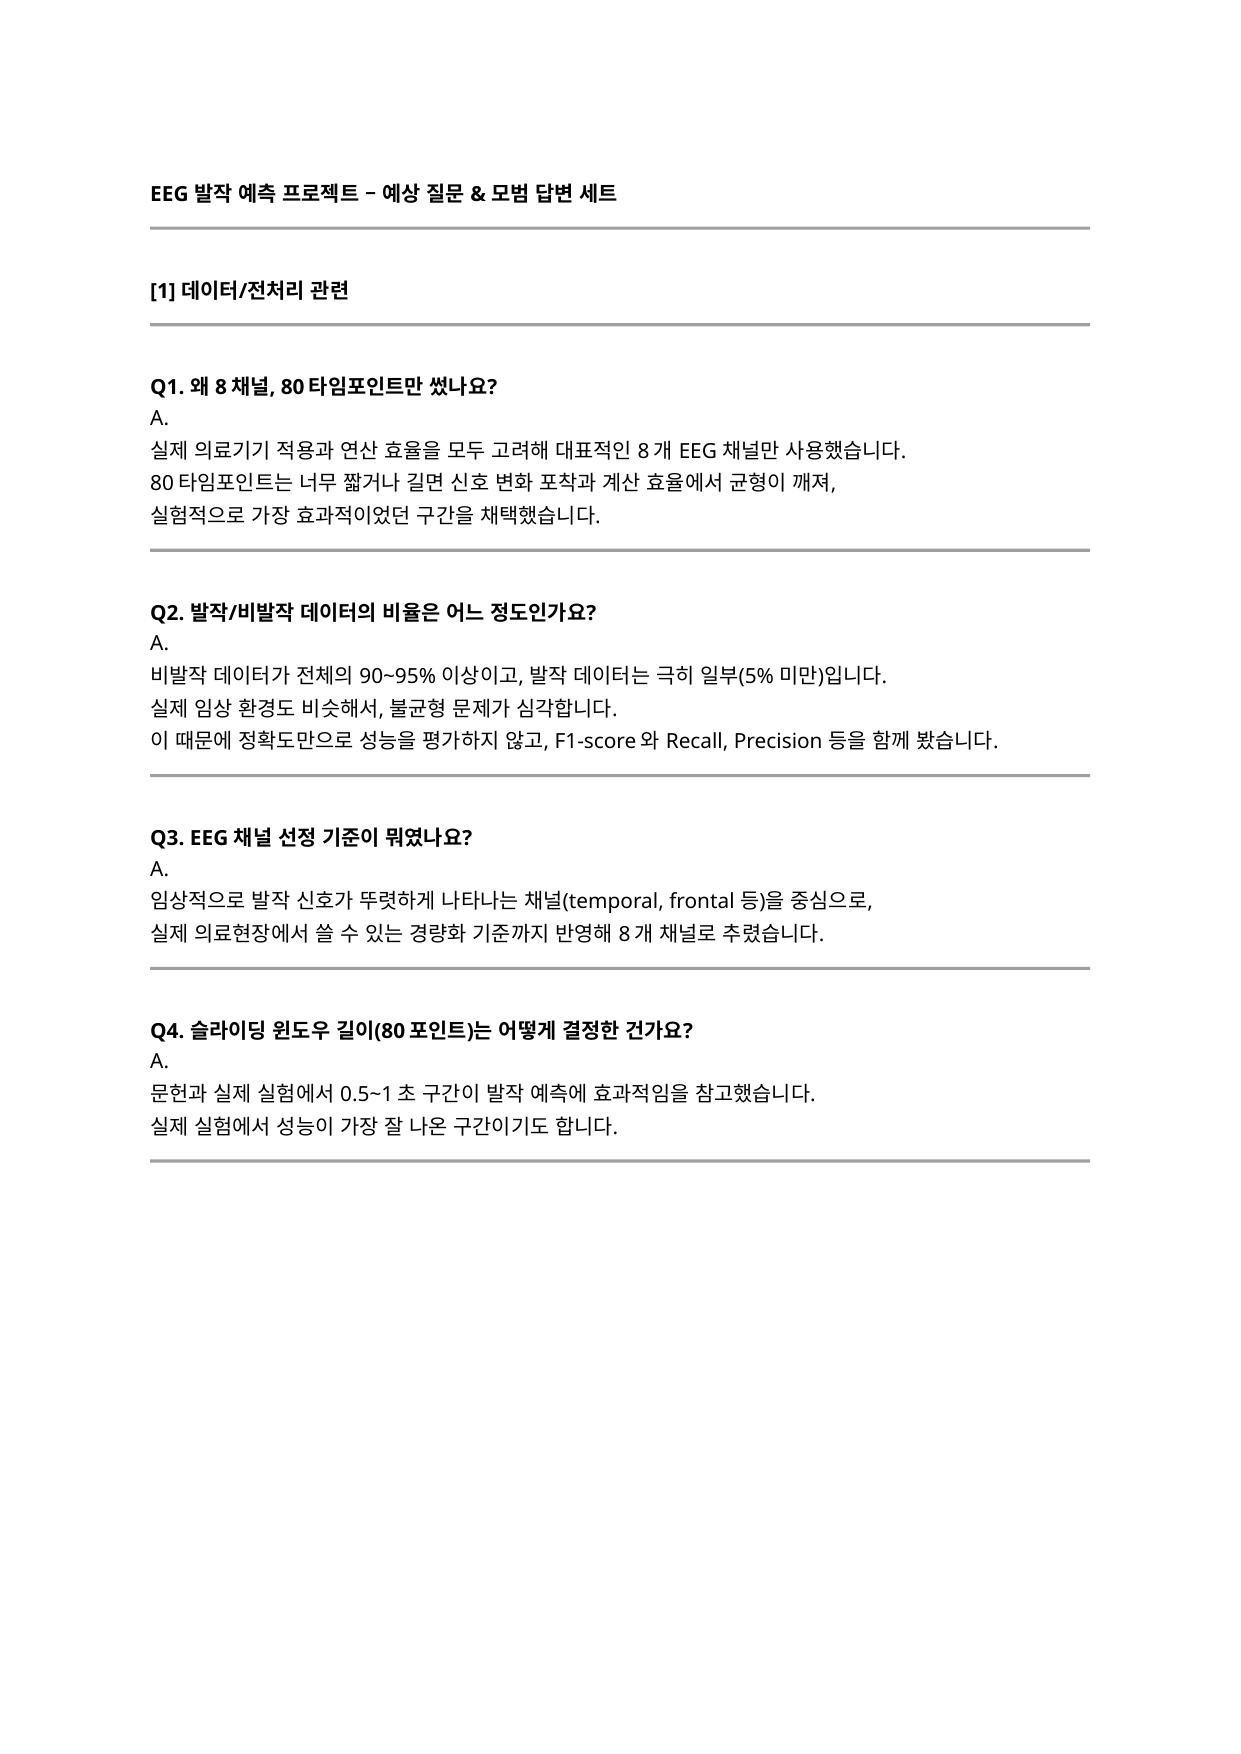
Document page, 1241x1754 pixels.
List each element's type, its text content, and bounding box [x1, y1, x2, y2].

text Q3. EEG 채널 선정 기준이 뭐였나요? A. 임상적으로 발작 신호가 뚜렷하게 나타나는 채널(temporal, frontal 등)을 중심으로, 실제 의료현장에서 쓸 수 있는 경량화 기준까지 반영해 8개 채널로 추렸습니다. [150, 821, 1090, 948]
text Q1. 왜 8채널, 80타임포인트만 썼나요? A. 실제 의료기기 적용과 연산 효율을 모두 고려해 대표적인 8개 EEG 채널만 사용했습니다. 80타임포인트는 너무 짧거나 길면 신호 변화 포착과 계산 효율에서 균형이 깨져, 실험적으로 가장 효과적이었던 구간을 채택했습니다. [150, 371, 1090, 529]
text EEG 발작 예측 프로젝트 – 예상 질문 & 모범 답변 세트 [150, 177, 1090, 207]
text Q2. 발작/비발작 데이터의 비율은 어느 정도인가요? A. 비발작 데이터가 전체의 90~95% 이상이고, 발작 데이터는 극히 일부(5% 미만)입니다. 실제 임상 환경도 비슷해서, 불균형 문제가 심각합니다. 이 때문에 정확도만으로 성능을 평가하지 않고, F1-score와 Recall, Precision 등을 함께 봤습니다. [150, 596, 1090, 755]
text [1] 데이터/전처리 관련 [150, 274, 1090, 304]
text Q4. 슬라이딩 윈도우 길이(80포인트)는 어떻게 결정한 건가요? A. 문헌과 실제 실험에서 0.5~1초 구간이 발작 예측에 효과적임을 참고했습니다. 실제 실험에서 성능이 가장 잘 나온 구간이기도 합니다. [150, 1014, 1090, 1140]
